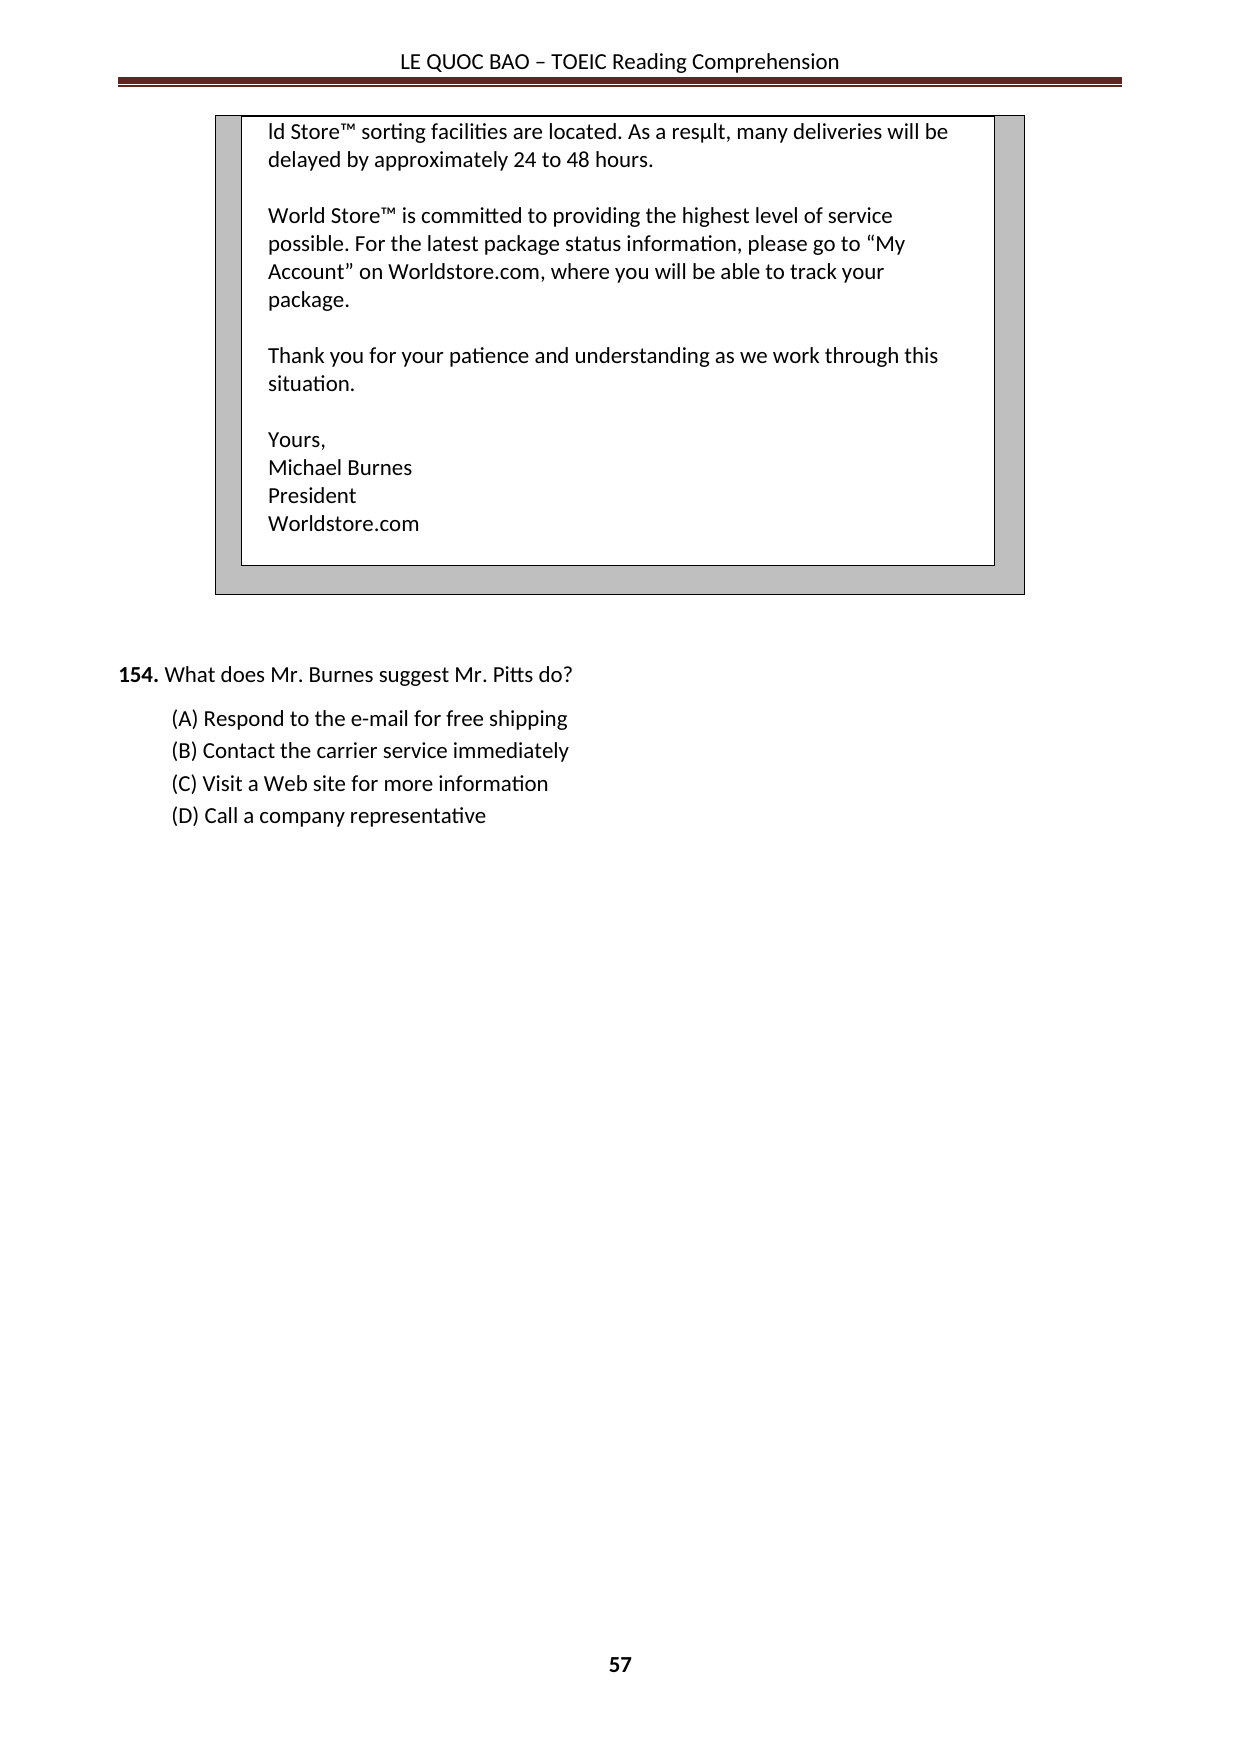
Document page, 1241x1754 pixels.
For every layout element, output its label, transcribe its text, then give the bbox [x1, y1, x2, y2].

text (A) Respond to the e-mail for free shipping (B) Contact the carrier service immediately (C) Visit a Web site for more information (D) Call a company representative [171, 704, 1122, 829]
text 154. What does Mr. Burnes suggest Mr. Pitts do? [118, 660, 1122, 688]
table_header [216, 116, 1024, 594]
